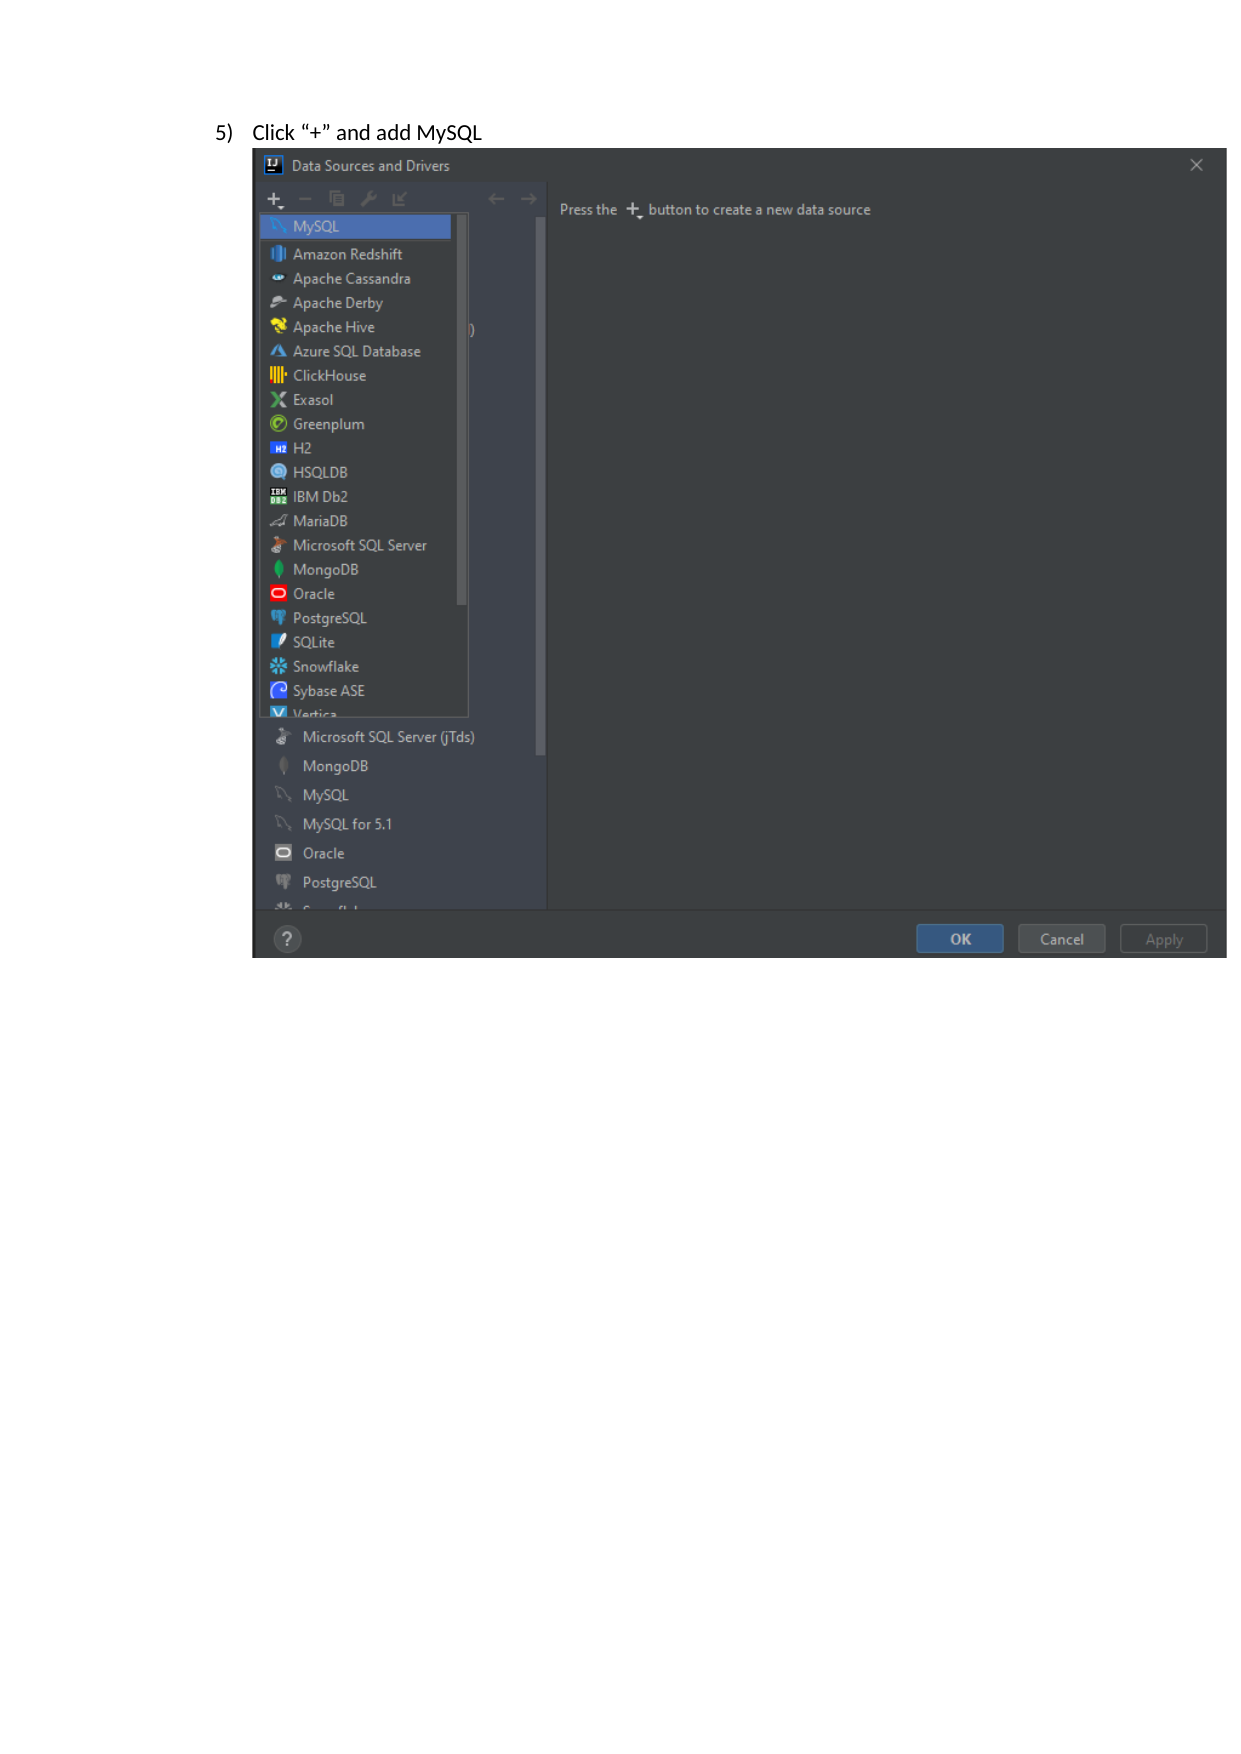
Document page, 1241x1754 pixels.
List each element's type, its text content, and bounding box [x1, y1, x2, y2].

picture [252, 148, 1227, 958]
